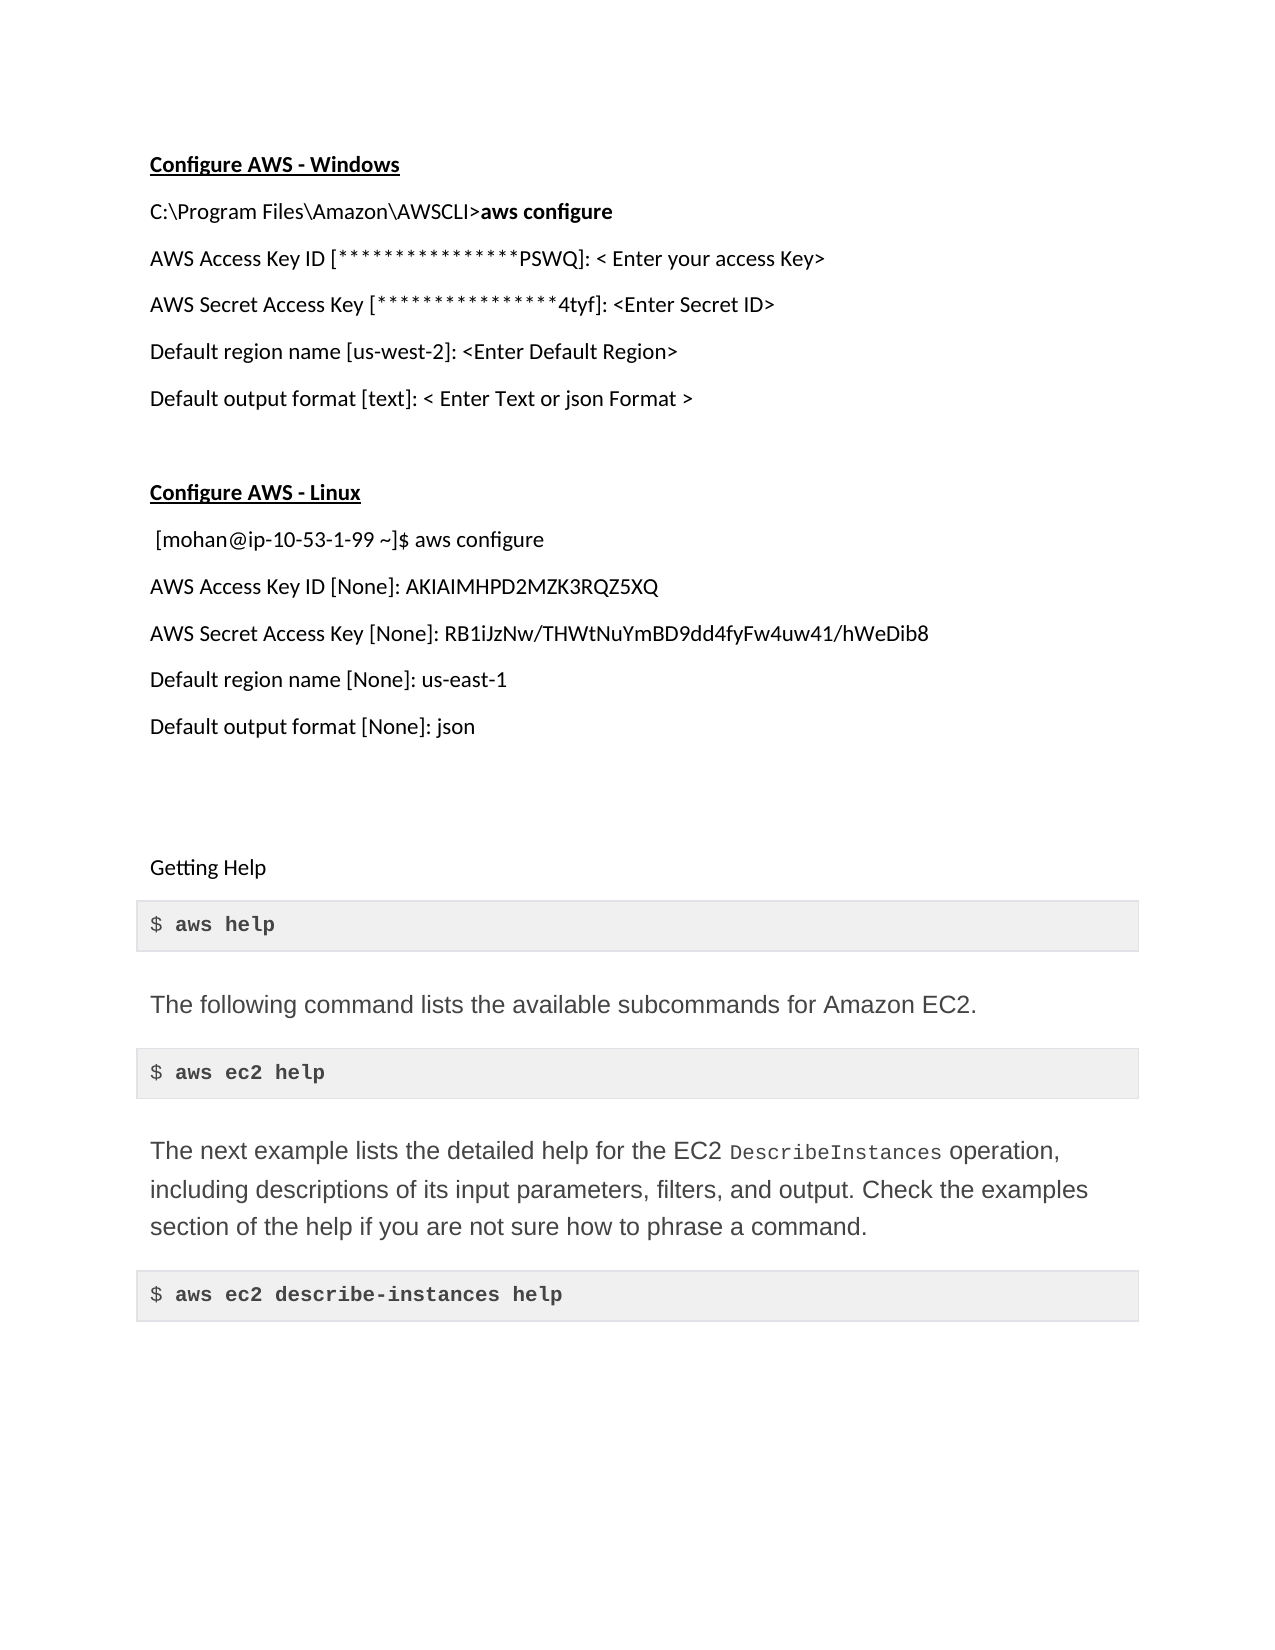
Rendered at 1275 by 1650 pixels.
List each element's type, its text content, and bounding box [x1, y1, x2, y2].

text The next example lists the detailed help for the EC2 DescribeInstances operation, including descriptions of its input parameters, filters, and output. Check the examples section of the help if you are not sure how to phrase a command. [150, 1128, 1125, 1241]
text Default region name [us-west-2]: <Enter Default Region> [150, 337, 1125, 366]
text [mohan@ip-10-53-1-99 ~]$ aws configure [150, 525, 1125, 553]
text AWS Access Key ID [None]: AKIAIMHPD2MZK3RQZ5XQ [150, 572, 1125, 600]
text $ aws ec2 describe-instances help [138, 1272, 1138, 1320]
text Getting Help [150, 853, 1125, 881]
text $ aws help [138, 902, 1138, 950]
text AWS Secret Access Key [****************4tyf]: <Enter Secret ID> [150, 291, 1125, 319]
text Default output format [None]: json [150, 712, 1125, 741]
text Configure AWS - Windows [150, 150, 1125, 178]
text Default region name [None]: us-east-1 [150, 666, 1125, 694]
text AWS Access Key ID [****************PSWQ]: < Enter your access Key> [150, 244, 1125, 272]
text Configure AWS - Linux [150, 478, 1125, 506]
text The following command lists the available subcommands for Amazon EC2. [150, 981, 1125, 1018]
text AWS Secret Access Key [None]: RB1iJzNw/THWtNuYmBD9dd4fyFw4uw41/hWeDib8 [150, 619, 1125, 647]
text Default output format [text]: < Enter Text or json Format > [150, 384, 1125, 412]
text C:\Program Files\Amazon\AWSCLI>aws configure [150, 197, 1125, 225]
text $ aws ec2 help [138, 1049, 1138, 1098]
